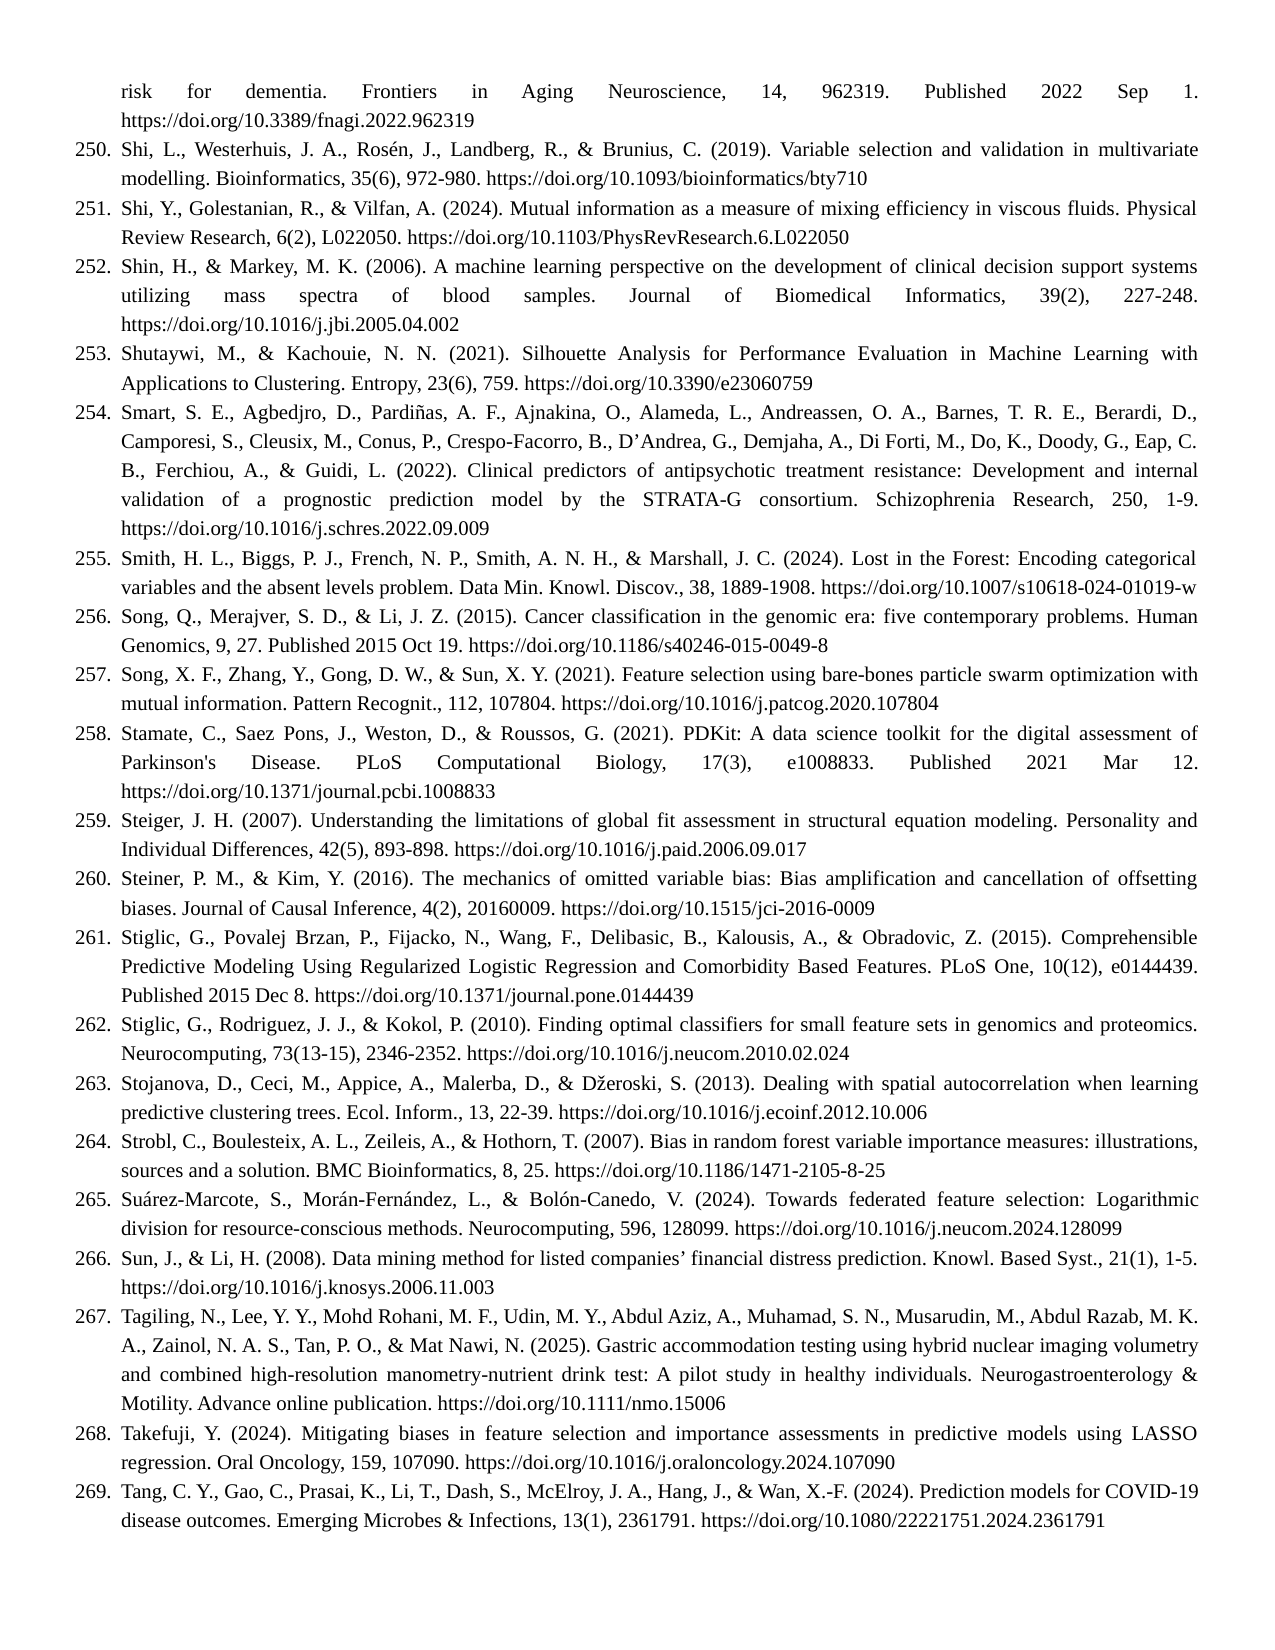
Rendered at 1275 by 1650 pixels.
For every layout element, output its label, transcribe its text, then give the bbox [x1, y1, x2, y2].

list Tang, C. Y., Gao, C., Prasai, K., Li, T., Dash, S., McElroy, J. A., Hang, J., & Wan, X.-F. (2024). Prediction models for COVID-19 disease outcomes. Emerging Microbes & Infections, 13(1), 2361791. https://doi.org/10.1080/22221751.2024.2361791 [75, 1475, 1200, 1533]
list Smart, S. E., Agbedjro, D., Pardiñas, A. F., Ajnakina, O., Alameda, L., Andreassen, O. A., Barnes, T. R. E., Berardi, D., Camporesi, S., Cleusix, M., Conus, P., Crespo-Facorro, B., D’Andrea, G., Demjaha, A., Di Forti, M., Do, K., Doody, G., Eap, C. B., Ferchiou, A., & Guidi, L. (2022). Clinical predictors of antipsychotic treatment resistance: Development and internal validation of a prognostic prediction model by the STRATA-G consortium. Schizophrenia Research, 250, 1-9. https://doi.org/10.1016/j.schres.2022.09.009 [75, 396, 1200, 542]
list Stiglic, G., Povalej Brzan, P., Fijacko, N., Wang, F., Delibasic, B., Kalousis, A., & Obradovic, Z. (2015). Comprehensible Predictive Modeling Using Regularized Logistic Regression and Comorbidity Based Features. PLoS One, 10(12), e0144439. Published 2015 Dec 8. https://doi.org/10.1371/journal.pone.0144439 [75, 921, 1200, 1008]
list Stiglic, G., Rodriguez, J. J., & Kokol, P. (2010). Finding optimal classifiers for small feature sets in genomics and proteomics. Neurocomputing, 73(13-15), 2346-2352. https://doi.org/10.1016/j.neucom.2010.02.024 [75, 1008, 1200, 1067]
list Smith, H. L., Biggs, P. J., French, N. P., Smith, A. N. H., & Marshall, J. C. (2024). Lost in the Forest: Encoding categorical variables and the absent levels problem. Data Min. Knowl. Discov., 38, 1889-1908. https://doi.org/10.1007/s10618-024-01019-w [75, 542, 1200, 600]
list Shin, H., & Markey, M. K. (2006). A machine learning perspective on the development of clinical decision support systems utilizing mass spectra of blood samples. Journal of Biomedical Informatics, 39(2), 227-248. https://doi.org/10.1016/j.jbi.2005.04.002 [75, 250, 1200, 337]
list Shi, L., Westerhuis, J. A., Rosén, J., Landberg, R., & Brunius, C. (2019). Variable selection and validation in multivariate modelling. Bioinformatics, 35(6), 972-980. https://doi.org/10.1093/bioinformatics/bty710 [75, 133, 1200, 192]
list Stamate, C., Saez Pons, J., Weston, D., & Roussos, G. (2021). PDKit: A data science toolkit for the digital assessment of Parkinson's Disease. PLoS Computational Biology, 17(3), e1008833. Published 2021 Mar 12. https://doi.org/10.1371/journal.pcbi.1008833 [75, 717, 1200, 804]
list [75, 75, 1200, 133]
list Song, Q., Merajver, S. D., & Li, J. Z. (2015). Cancer classification in the genomic era: five contemporary problems. Human Genomics, 9, 27. Published 2015 Oct 19. https://doi.org/10.1186/s40246-015-0049-8 [75, 600, 1200, 658]
list Song, X. F., Zhang, Y., Gong, D. W., & Sun, X. Y. (2021). Feature selection using bare-bones particle swarm optimization with mutual information. Pattern Recognit., 112, 107804. https://doi.org/10.1016/j.patcog.2020.107804 [75, 658, 1200, 717]
list Suárez-Marcote, S., Morán-Fernández, L., & Bolón-Canedo, V. (2024). Towards federated feature selection: Logarithmic division for resource-conscious methods. Neurocomputing, 596, 128099. https://doi.org/10.1016/j.neucom.2024.128099 [75, 1183, 1200, 1242]
list Tagiling, N., Lee, Y. Y., Mohd Rohani, M. F., Udin, M. Y., Abdul Aziz, A., Muhamad, S. N., Musarudin, M., Abdul Razab, M. K. A., Zainol, N. A. S., Tan, P. O., & Mat Nawi, N. (2025). Gastric accommodation testing using hybrid nuclear imaging volumetry and combined high-resolution manometry-nutrient drink test: A pilot study in healthy individuals. Neurogastroenterology & Motility. Advance online publication. https://doi.org/10.1111/nmo.15006 [75, 1300, 1200, 1417]
list Strobl, C., Boulesteix, A. L., Zeileis, A., & Hothorn, T. (2007). Bias in random forest variable importance measures: illustrations, sources and a solution. BMC Bioinformatics, 8, 25. https://doi.org/10.1186/1471-2105-8-25 [75, 1125, 1200, 1183]
list Sun, J., & Li, H. (2008). Data mining method for listed companies’ financial distress prediction. Knowl. Based Syst., 21(1), 1-5. https://doi.org/10.1016/j.knosys.2006.11.003 [75, 1242, 1200, 1300]
list Takefuji, Y. (2024). Mitigating biases in feature selection and importance assessments in predictive models using LASSO regression. Oral Oncology, 159, 107090. https://doi.org/10.1016/j.oraloncology.2024.107090 [75, 1417, 1200, 1475]
list Shutaywi, M., & Kachouie, N. N. (2021). Silhouette Analysis for Performance Evaluation in Machine Learning with Applications to Clustering. Entropy, 23(6), 759. https://doi.org/10.3390/e23060759 [75, 337, 1200, 396]
list Stojanova, D., Ceci, M., Appice, A., Malerba, D., & Džeroski, S. (2013). Dealing with spatial autocorrelation when learning predictive clustering trees. Ecol. Inform., 13, 22-39. https://doi.org/10.1016/j.ecoinf.2012.10.006 [75, 1067, 1200, 1125]
list Steiger, J. H. (2007). Understanding the limitations of global fit assessment in structural equation modeling. Personality and Individual Differences, 42(5), 893-898. https://doi.org/10.1016/j.paid.2006.09.017 [75, 804, 1200, 862]
list Steiner, P. M., & Kim, Y. (2016). The mechanics of omitted variable bias: Bias amplification and cancellation of offsetting biases. Journal of Causal Inference, 4(2), 20160009. https://doi.org/10.1515/jci-2016-0009 [75, 862, 1200, 921]
list Shi, Y., Golestanian, R., & Vilfan, A. (2024). Mutual information as a measure of mixing efficiency in viscous fluids. Physical Review Research, 6(2), L022050. https://doi.org/10.1103/PhysRevResearch.6.L022050 [75, 192, 1200, 250]
